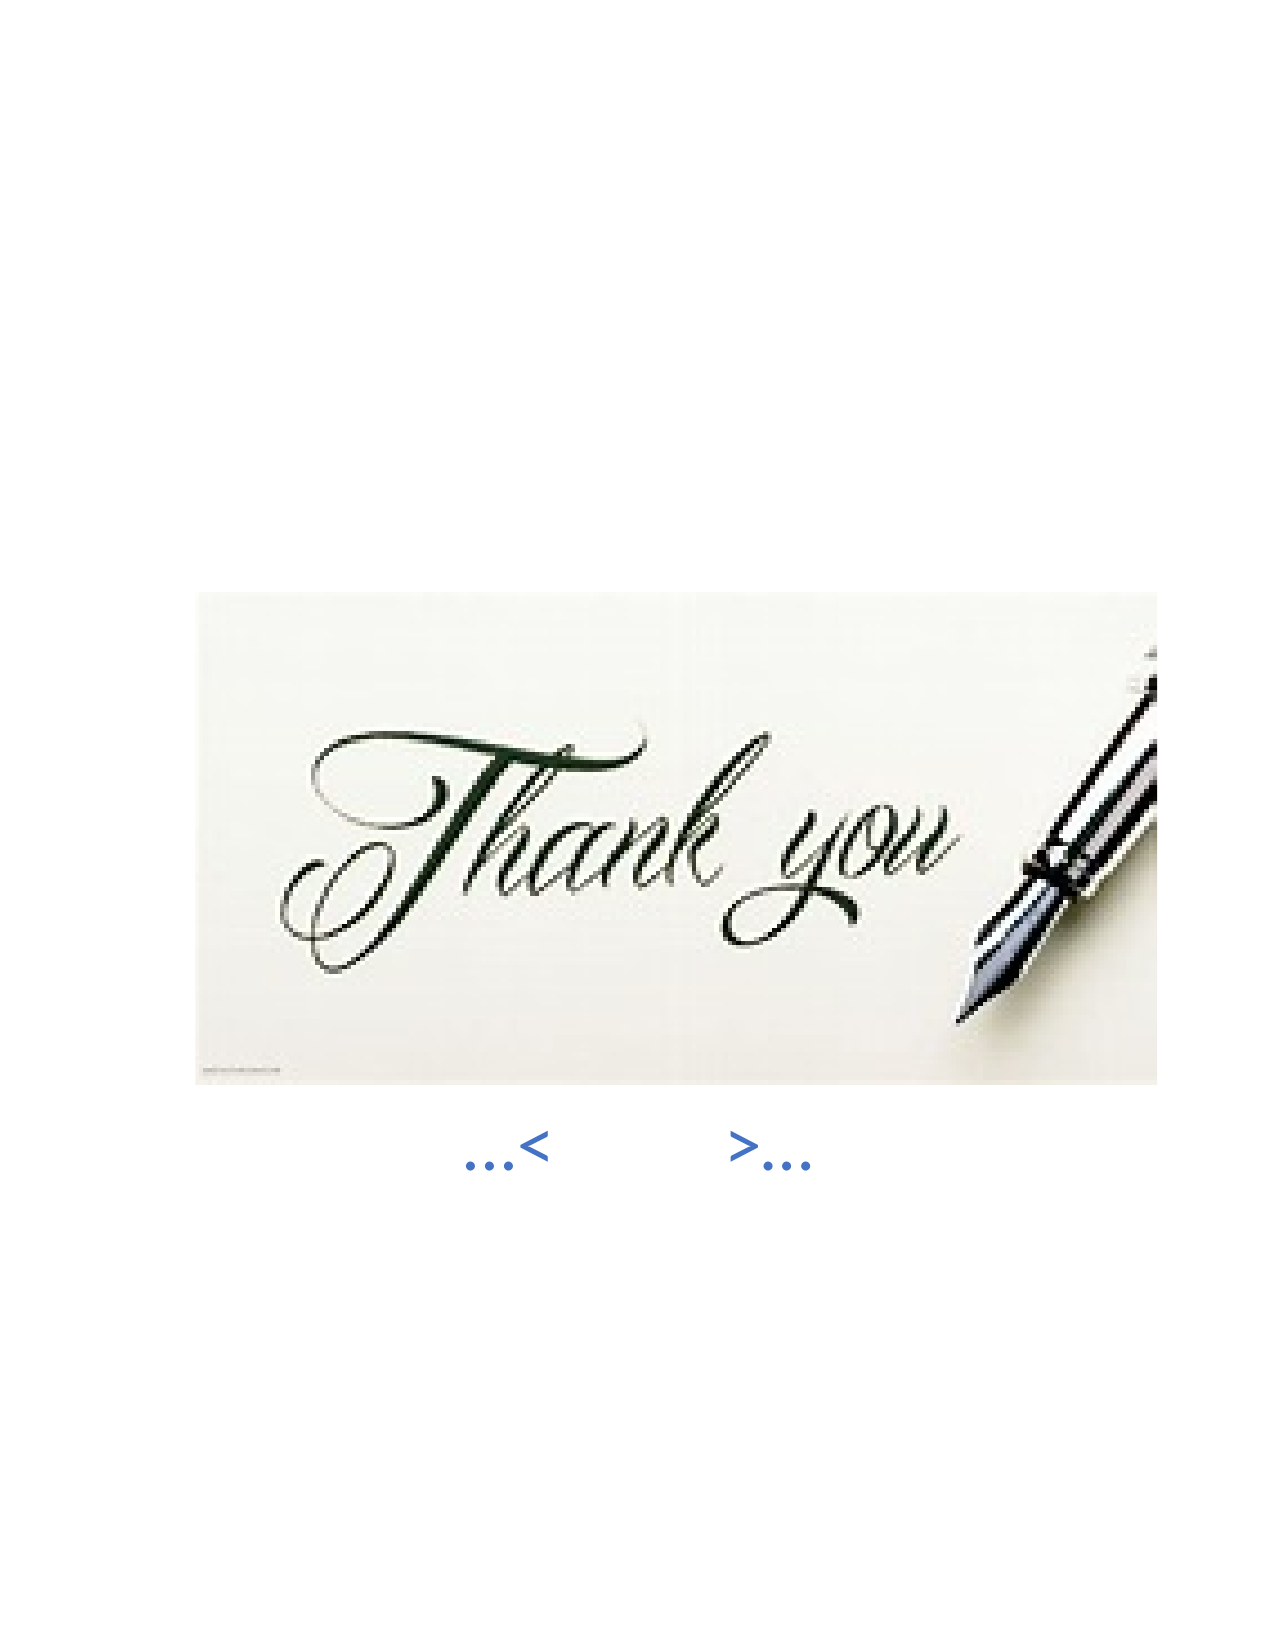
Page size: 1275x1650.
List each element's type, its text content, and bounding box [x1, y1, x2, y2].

picture [195, 592, 1158, 1085]
